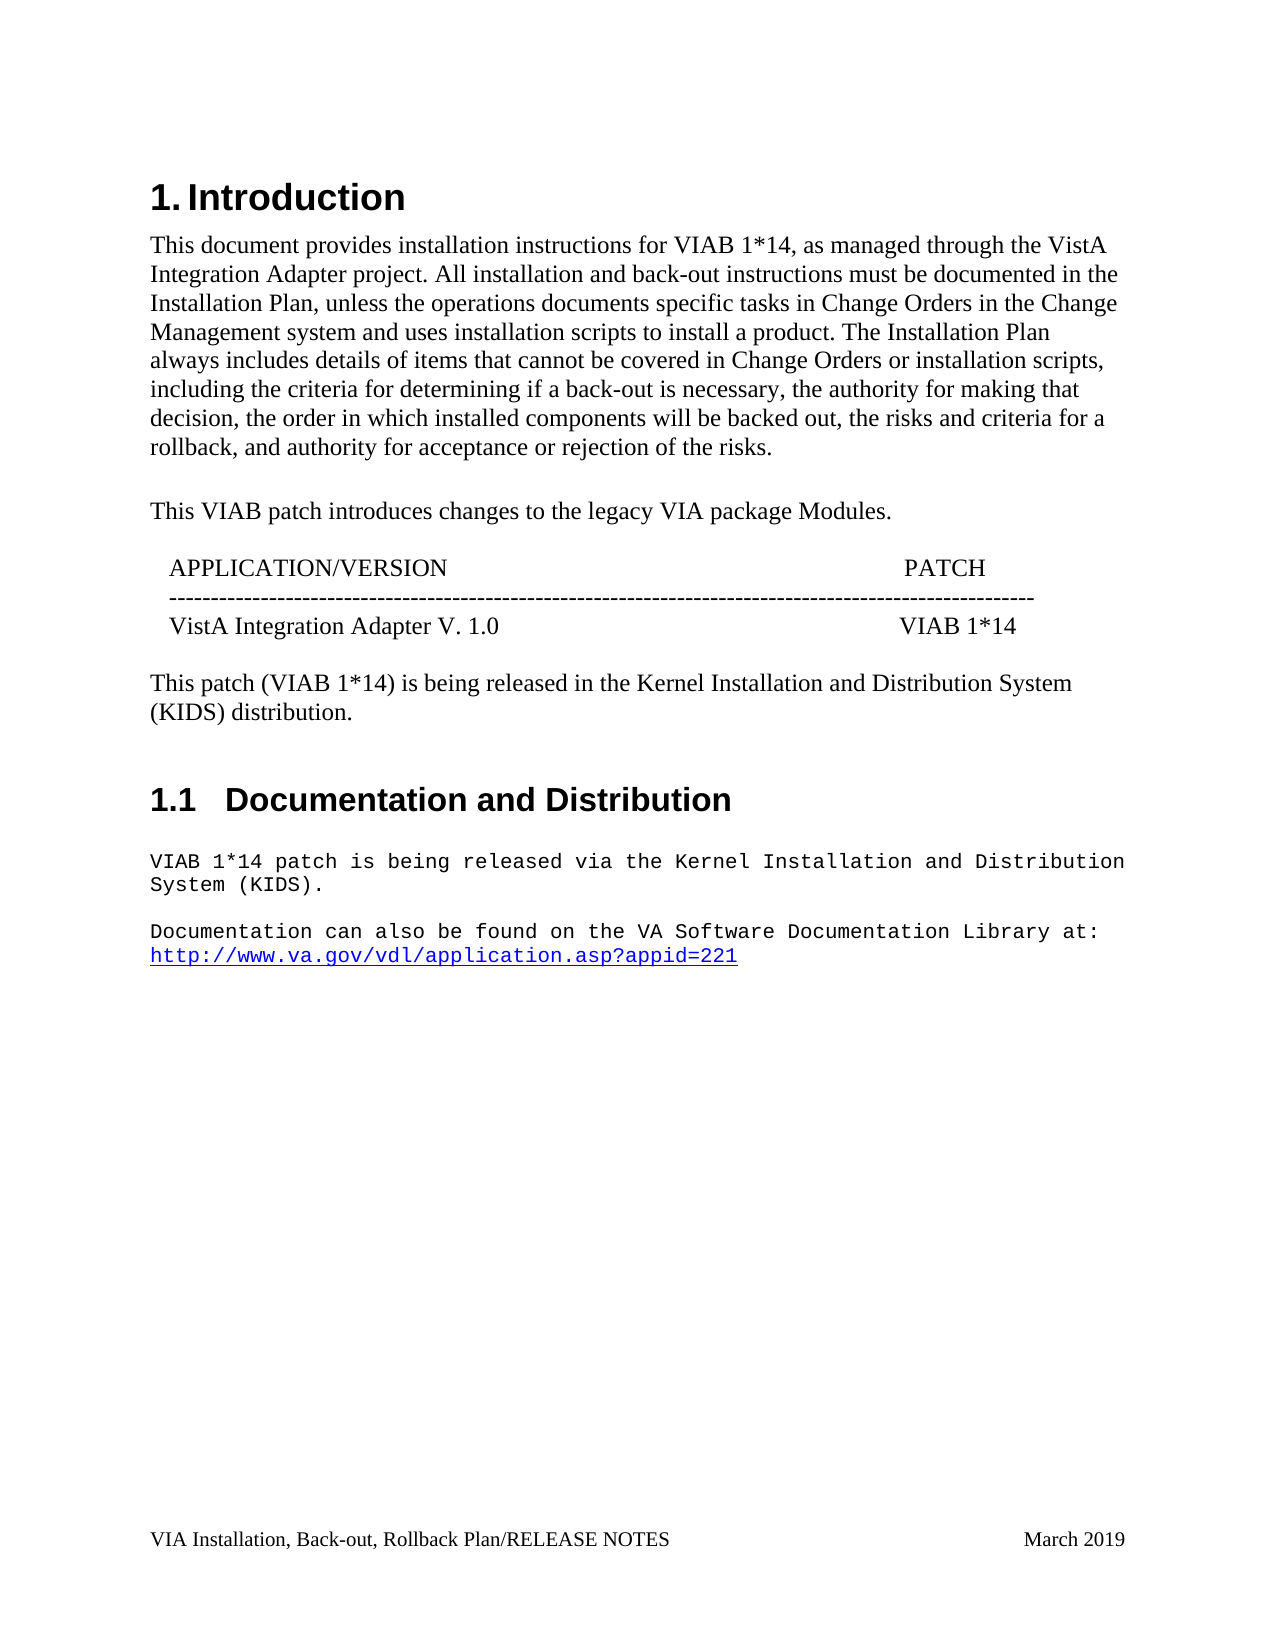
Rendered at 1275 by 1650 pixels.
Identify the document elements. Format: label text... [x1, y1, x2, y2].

text This document provides installation instructions for VIAB 1*14, as managed through the VistA Integration Adapter project. All installation and back-out instructions must be documented in the Installation Plan, unless the operations documents specific tasks in Change Orders in the Change Management system and uses installation scripts to install a product. The Installation Plan always includes details of items that cannot be covered in Change Orders or installation scripts, including the criteria for determining if a back-out is necessary, the authority for making that decision, the order in which installed components will be backed out, the risks and criteria for a rollback, and authority for acceptance or rejection of the risks. [150, 231, 1125, 461]
text VIAB 1*14 patch is being released via the Kernel Installation and Distribution System (KIDS). [150, 851, 1125, 898]
text Documentation can also be found on the VA Software Documentation Library at: [150, 922, 1125, 945]
subtitle Introduction [150, 175, 1125, 218]
text -------------------------------------------------------------------------------------------------------- [150, 582, 1125, 611]
text This patch (VIAB 1*14) is being released in the Kernel Installation and Distribution System (KIDS) distribution. [150, 668, 1125, 726]
text VistA Integration Adapter V. 1.0 VIAB 1*14 [150, 611, 1125, 639]
text APPLICATION/VERSION PATCH [150, 553, 1125, 582]
subtitle Documentation and Distribution [150, 779, 1125, 818]
text This VIAB patch introduces changes to the legacy VIA package Modules. [150, 496, 1125, 524]
text http://www.va.gov/vdl/application.asp?appid=221 [150, 945, 1125, 969]
